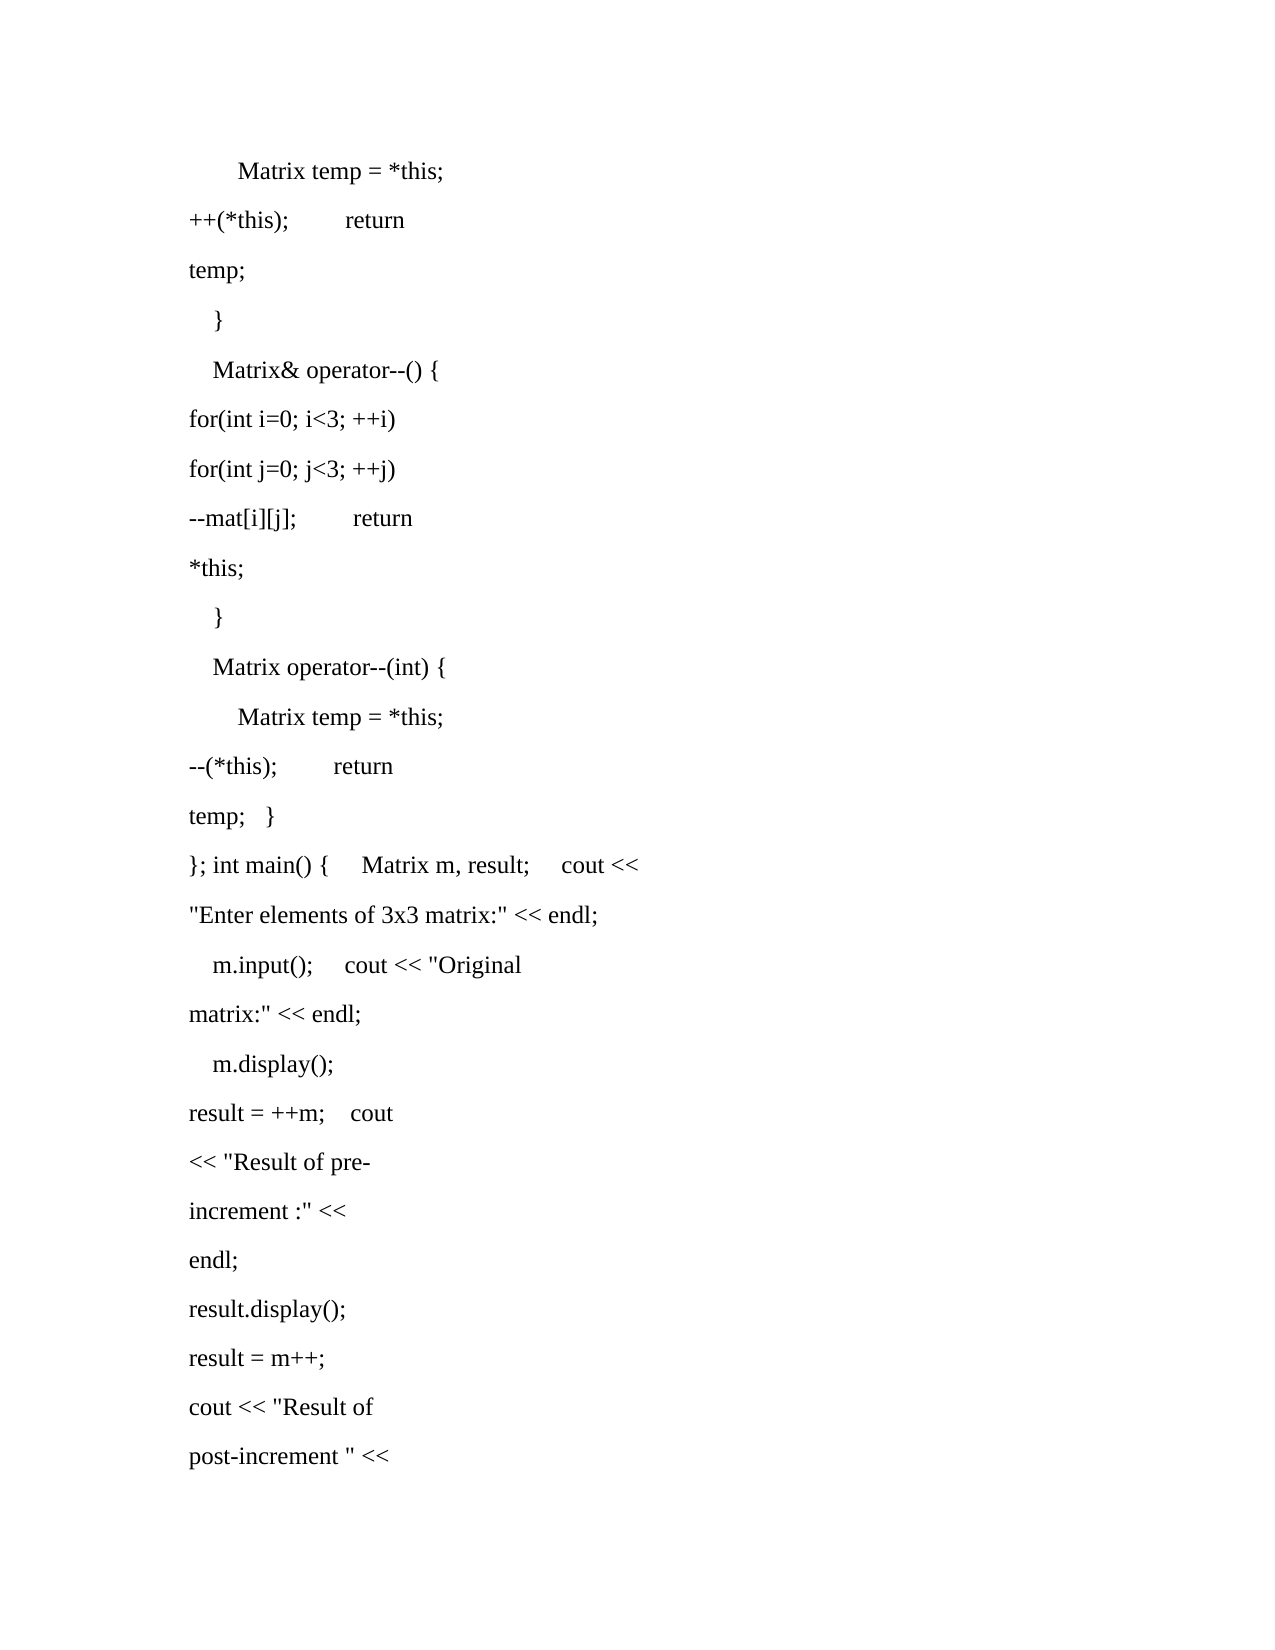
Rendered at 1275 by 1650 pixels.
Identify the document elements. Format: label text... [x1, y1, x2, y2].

text Matrix temp = *this; ++(*this); return temp; [187, 156, 444, 284]
text Matrix& operator--() { for(int i=0; i<3; ++i) for(int j=0; j<3; ++j) --mat[i][j]; return *this; [187, 355, 470, 581]
text } [187, 305, 1123, 334]
text } [187, 602, 1123, 631]
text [187, 1049, 396, 1470]
text m.input(); cout << "Original matrix:" << endl; [187, 950, 569, 1028]
text Matrix operator--(int) { [187, 652, 1123, 681]
text }; int main() { Matrix m, result; cout << "Enter elements of 3x3 matrix:" << endl; [187, 851, 706, 929]
text Matrix temp = *this; --(*this); return temp; } [187, 702, 444, 829]
